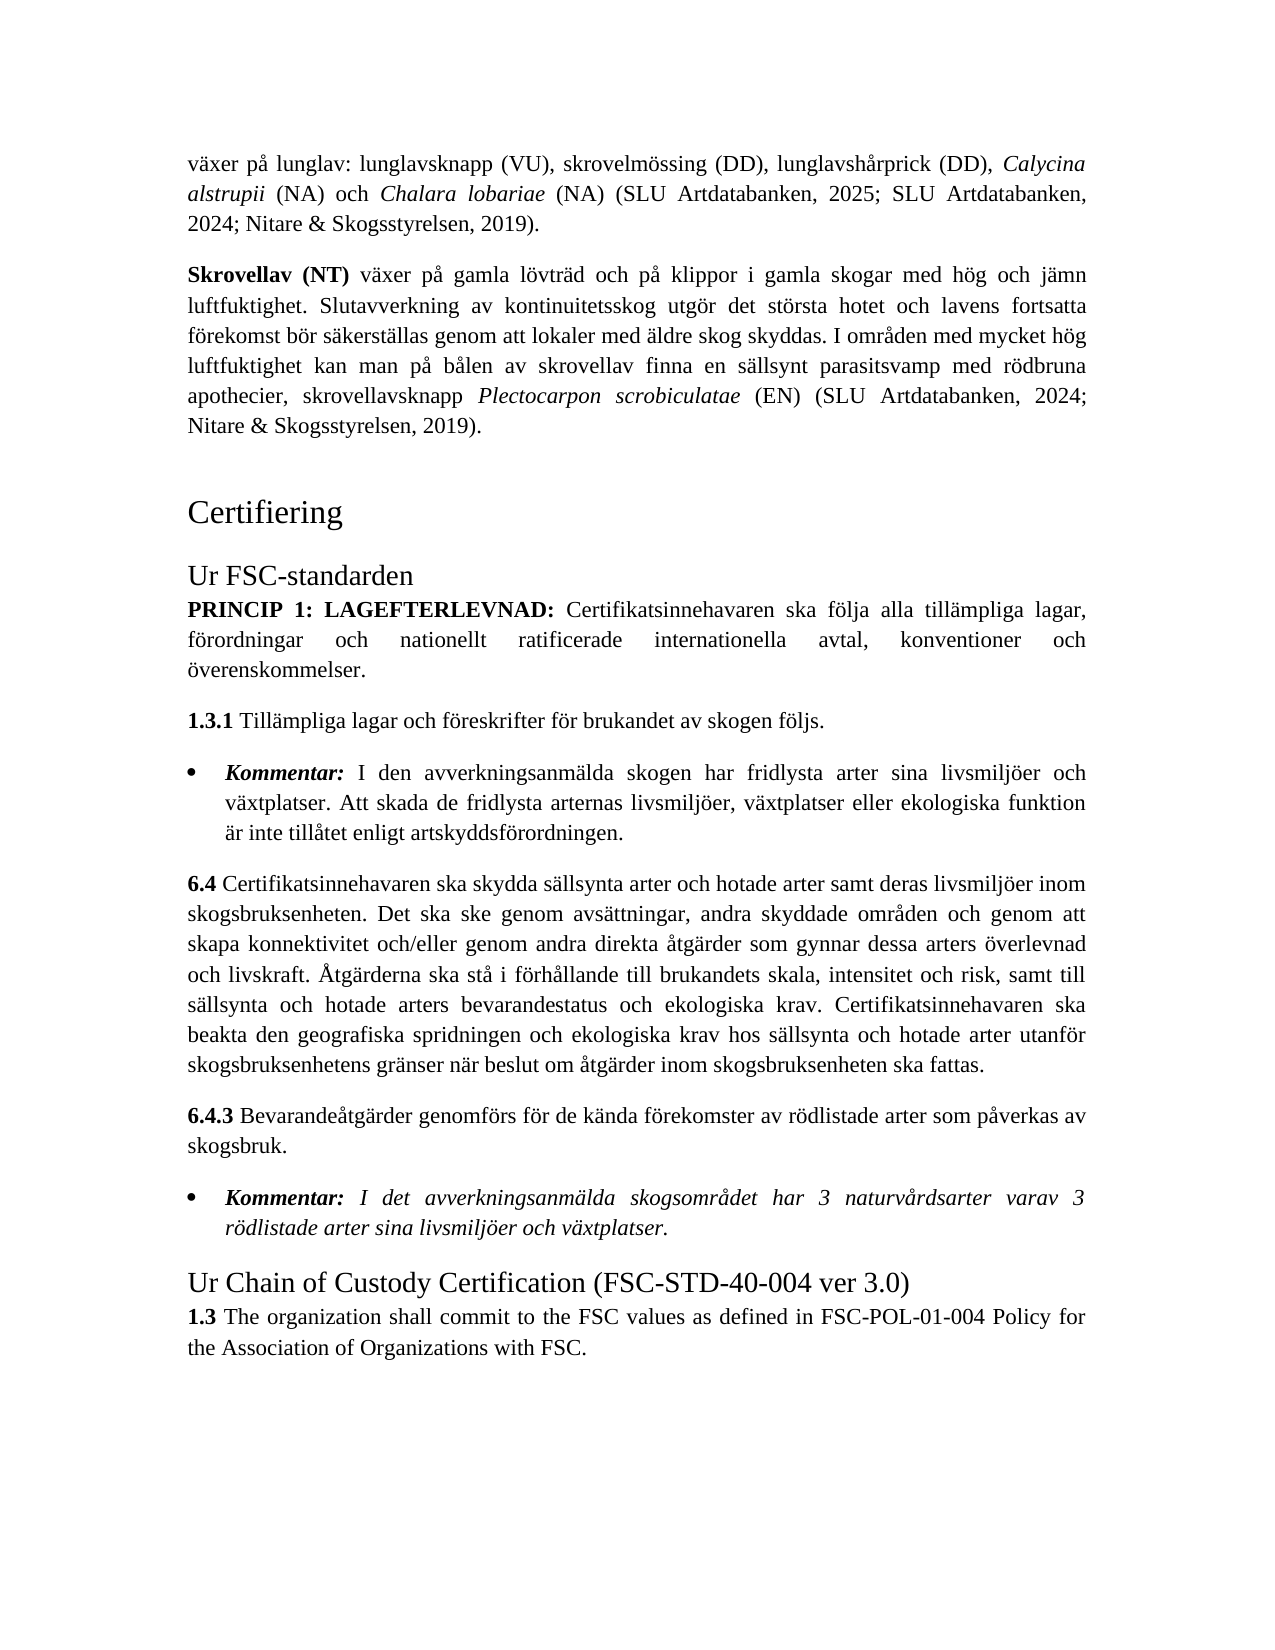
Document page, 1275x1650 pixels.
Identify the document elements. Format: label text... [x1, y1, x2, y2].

list Kommentar: I det avverkningsanmälda skogsområdet har 3 naturvårdsarter varav 3 rödlistade arter sina livsmiljöer och växtplatser. [187, 1184, 1087, 1240]
text 6.4.3 Bevarandeåtgärder genomförs för de kända förekomster av rödlistade arter som påverkas av skogsbruk. [187, 1102, 1087, 1159]
text PRINCIP 1: LAGEFTERLEVNAD: Certifikatsinnehavaren ska följa alla tillämpliga lagar, förordningar och nationellt ratificerade internationella avtal, konventioner och överenskommelser. [187, 596, 1087, 683]
subtitle Ur Chain of Custody Certification (FSC-STD-40-004 ver 3.0) [187, 1265, 1087, 1298]
list Kommentar: I den avverkningsanmälda skogen har fridlysta arter sina livsmiljöer och växtplatser. Att skada de fridlysta arternas livsmiljöer, växtplatser eller ekologiska funktion är inte tillåtet enligt artskyddsförordningen. [187, 759, 1087, 845]
subtitle Ur FSC-standarden [187, 558, 1087, 591]
text 6.4 Certifikatsinnehavaren ska skydda sällsynta arter och hotade arter samt deras livsmiljöer inom skogsbruksenheten. Det ska ske genom avsättningar, andra skyddade områden och genom att skapa konnektivitet och/eller genom andra direkta åtgärder som gynnar dessa arters överlevnad och livskraft. Åtgärderna ska stå i förhållande till brukandets skala, intensitet och risk, samt till sällsynta och hotade arters bevarandestatus och ekologiska krav. Certifikatsinnehavaren ska beakta den geografiska spridningen och ekologiska krav hos sällsynta och hotade arter utanför skogsbruksenhetens gränser när beslut om åtgärder inom skogsbruksenheten ska fattas. [187, 870, 1087, 1078]
text 1.3.1 Tillämpliga lagar och föreskrifter för brukandet av skogen följs. [187, 708, 1087, 734]
subtitle Certifiering [187, 493, 1087, 531]
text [187, 150, 1087, 237]
text 1.3 The organization shall commit to the FSC values as defined in FSC-POL-01-004 Policy for the Association of Organizations with FSC. [187, 1303, 1087, 1360]
text Skrovellav (NT) växer på gamla lövträd och på klippor i gamla skogar med hög och jämn luftfuktighet. Slutavverkning av kontinuitetsskog utgör det största hotet och lavens fortsatta förekomst bör säkerställas genom att lokaler med äldre skog skyddas. I områden med mycket hög luftfuktighet kan man på bålen av skrovellav finna en sällsynt parasitsvamp med rödbruna apothecier, skrovellavsknapp Plectocarpon scrobiculatae (EN) (SLU Artdatabanken, 2024; Nitare & Skogsstyrelsen, 2019). [187, 261, 1087, 439]
